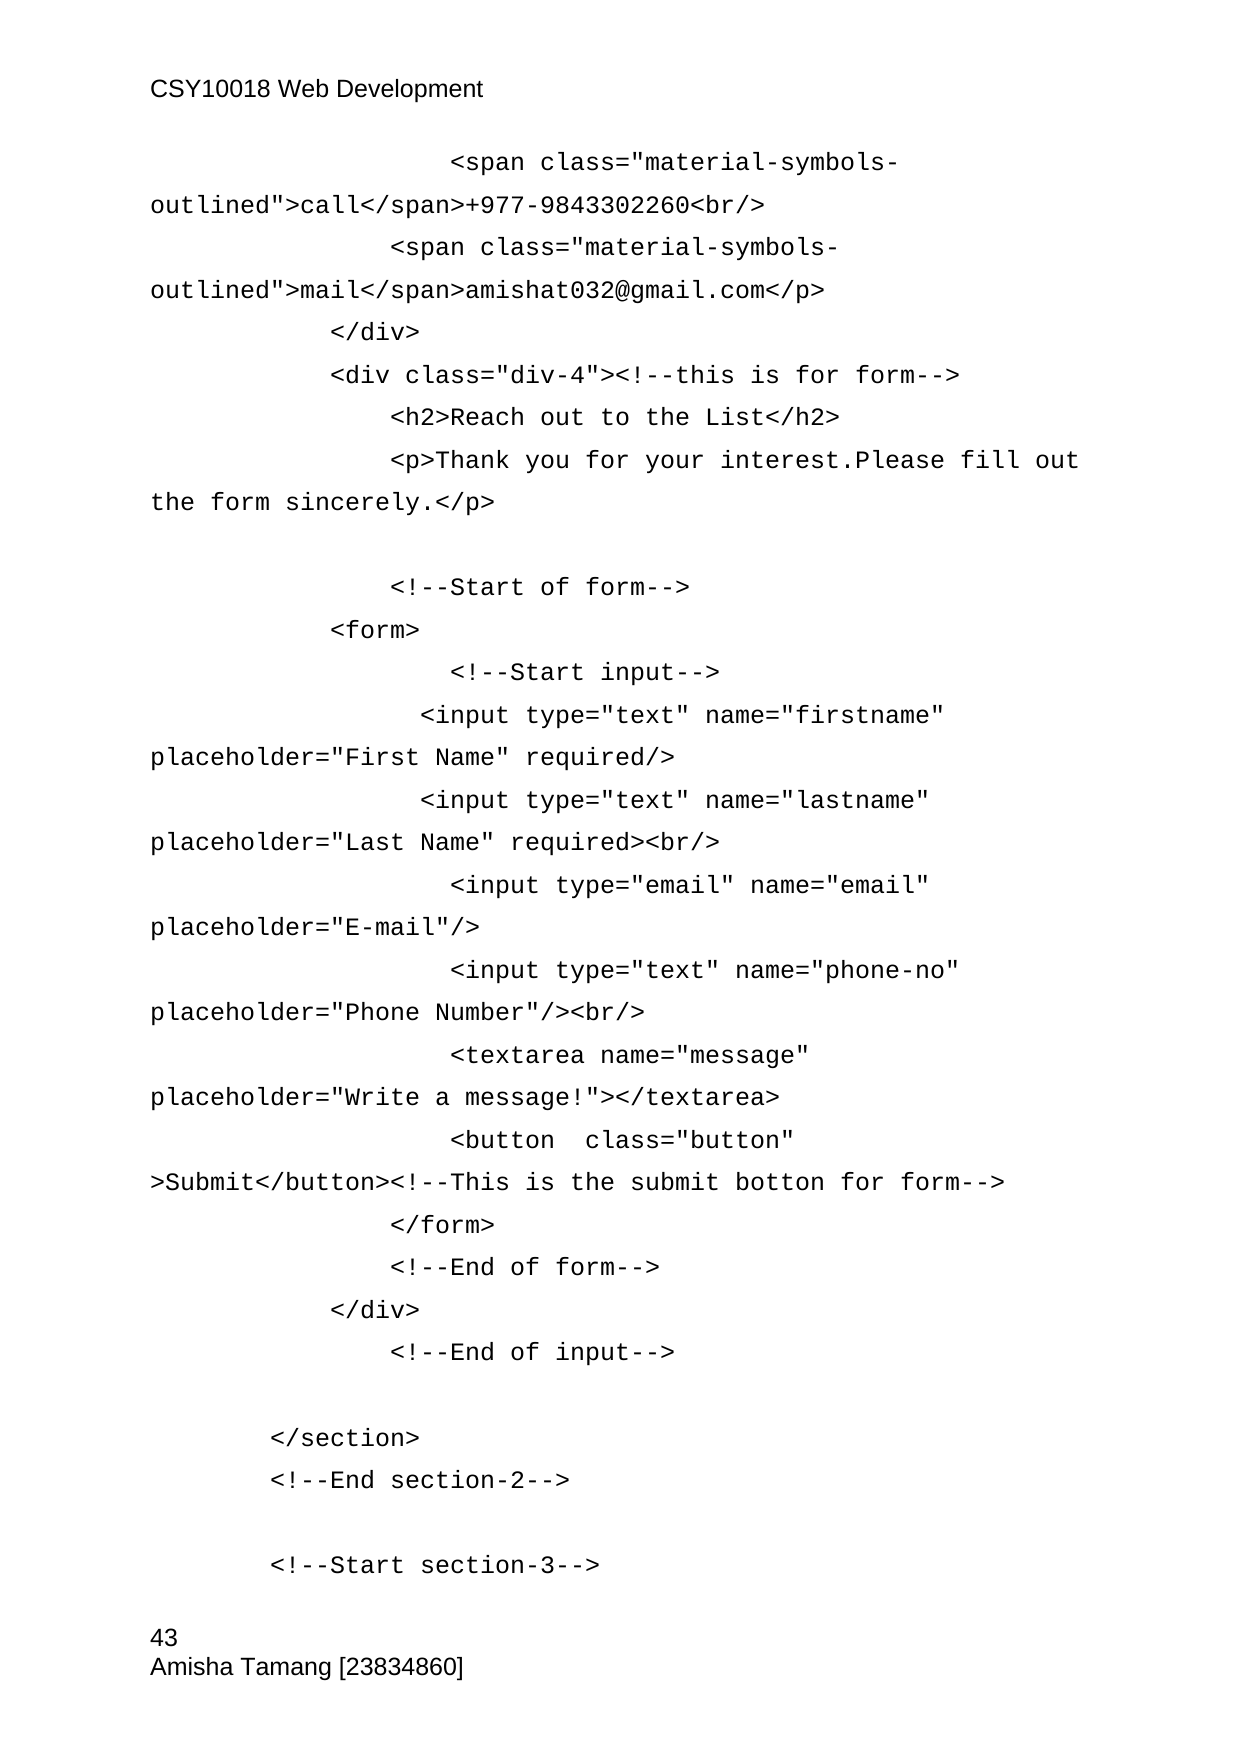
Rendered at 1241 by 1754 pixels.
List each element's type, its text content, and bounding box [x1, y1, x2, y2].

text <input type="text" name="lastname" placeholder="Last Name" required><br/> [150, 787, 1090, 858]
text <!--Start section-3--> [150, 1553, 1090, 1581]
text <input type="email" name="email" placeholder="E-mail"/> [150, 872, 1090, 943]
text </div> [150, 1297, 1090, 1326]
text <p>Thank you for your interest.Please fill out the form sincerely.</p> [150, 447, 1090, 518]
text <input type="text" name="phone-no" placeholder="Phone Number"/><br/> [150, 957, 1090, 1028]
text <textarea name="message" placeholder="Write a message!"></textarea> [150, 1042, 1090, 1113]
text </form> [150, 1212, 1090, 1241]
text <!--End section-2--> [150, 1468, 1090, 1496]
text <span class="material-symbols-outlined">mail</span>amishat032@gmail.com</p> [150, 235, 1090, 306]
text <button class="button" >Submit</button><!--This is the submit botton for form--> [150, 1127, 1090, 1198]
text <!--Start of form--> [150, 575, 1090, 603]
text <div class="div-4"><!--this is for form--> [150, 362, 1090, 391]
text <form> [150, 617, 1090, 646]
text <!--End of input--> [150, 1340, 1090, 1368]
text <span class="material-symbols-outlined">call</span>+977-9843302260<br/> [150, 150, 1090, 221]
text <!--End of form--> [150, 1255, 1090, 1283]
text <h2>Reach out to the List</h2> [150, 405, 1090, 433]
text <!--Start input--> [150, 660, 1090, 688]
text </section> [150, 1426, 1090, 1454]
text </div> [150, 320, 1090, 348]
text <input type="text" name="firstname" placeholder="First Name" required/> [150, 702, 1090, 773]
